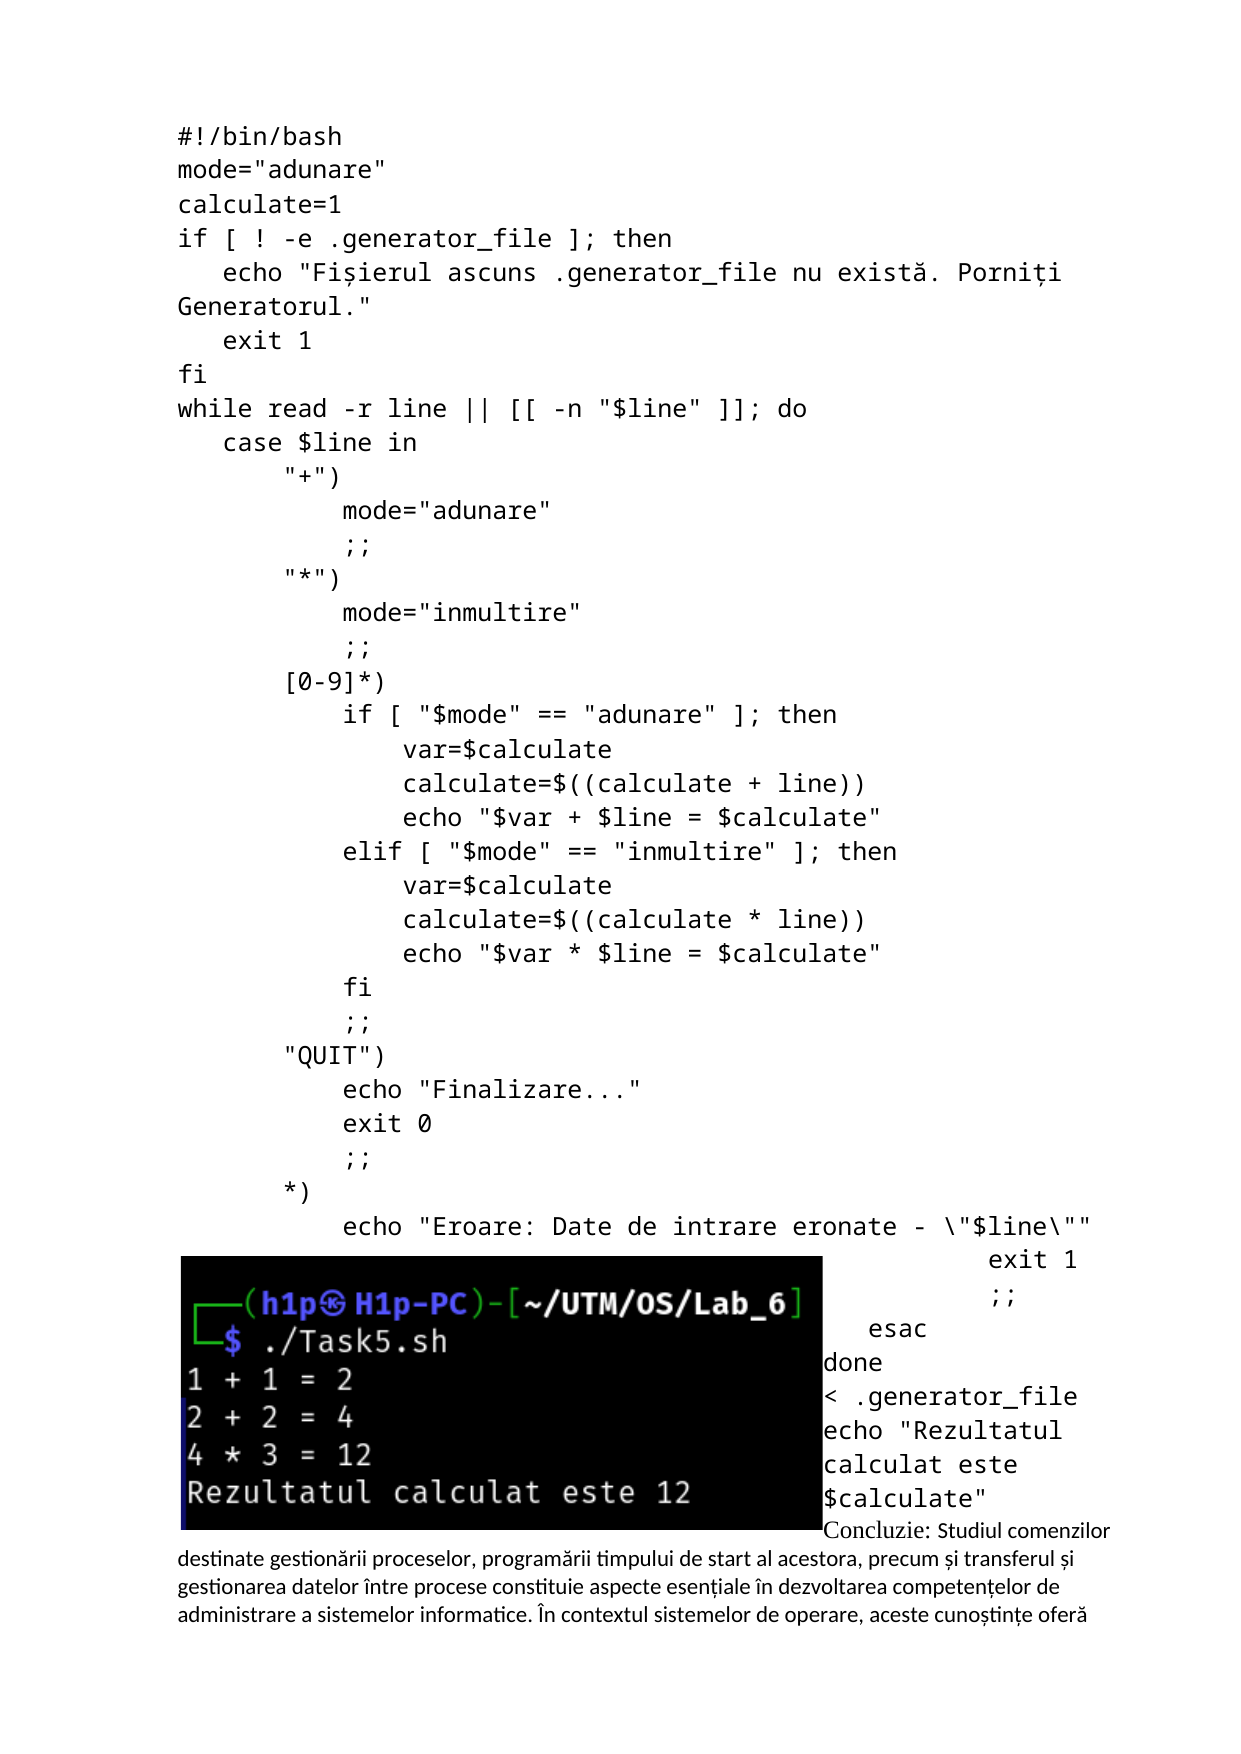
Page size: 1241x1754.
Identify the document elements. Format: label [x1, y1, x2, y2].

picture [180, 1256, 823, 1530]
list [177, 118, 1152, 1628]
